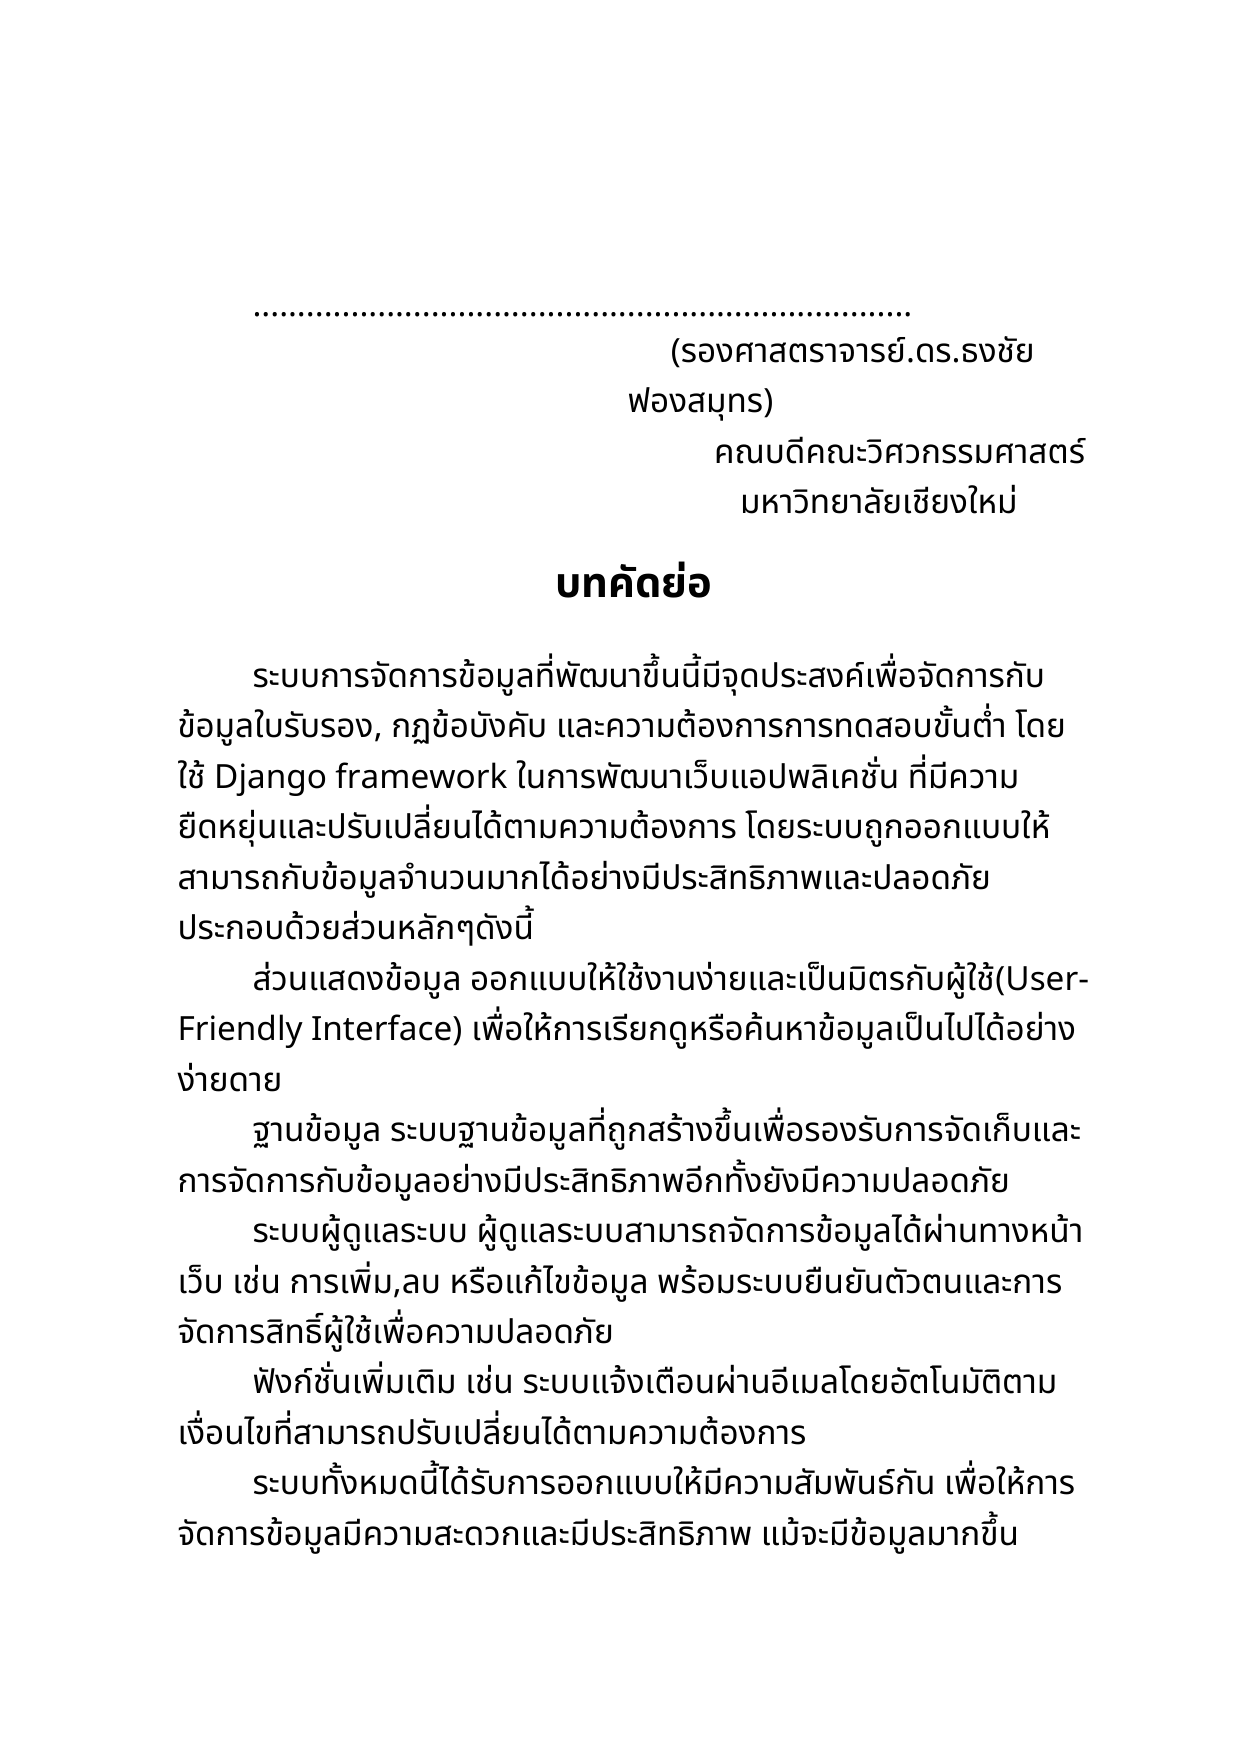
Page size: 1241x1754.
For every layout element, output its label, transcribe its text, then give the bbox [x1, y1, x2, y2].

text ระบบการจัดการข้อมูลที่พัฒนาขึ้นนี้มีจุดประสงค์เพื่อจัดการกับข้อมูลใบรับรอง, กฏข้อบังคับ และความต้องการการทดสอบขั้นต่ำ โดยใช้ Django framework ในการพัฒนาเว็บแอปพลิเคชั่น ที่มีความยืดหยุ่นและปรับเปลี่ยนได้ตามความต้องการ โดยระบบถูกออกแบบให้สามารถกับข้อมูลจำนวนมากได้อย่างมีประสิทธิภาพและปลอดภัย ประกอบด้วยส่วนหลักๆดังนี้ [177, 652, 1090, 954]
text (รองศาสตราจารย์.ดร.ธงชัย ฟองสมุทร) [627, 326, 1090, 428]
text ฐานข้อมูล ระบบฐานข้อมูลที่ถูกสร้างขึ้นเพื่อรองรับการจัดเก็บและการจัดการกับข้อมูลอย่างมีประสิทธิภาพอีกทั้งยังมีความปลอดภัย [177, 1106, 1090, 1207]
text ฟังก์ชั่นเพิ่มเติม เช่น ระบบแจ้งเตือนผ่านอีเมลโดยอัตโนมัติตามเงื่อนไขที่สามารถปรับเปลี่ยนได้ตามความต้องการ [177, 1358, 1090, 1459]
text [177, 1459, 1090, 1560]
text .......................................................................... [177, 252, 1090, 326]
text ส่วนแสดงข้อมูล ออกแบบให้ใช้งานง่ายและเป็นมิตรกับผู้ใช้(User-Friendly Interface) เพื่อให้การเรียกดูหรือค้นหาข้อมูลเป็นไปได้อย่างง่ายดาย [177, 954, 1090, 1106]
subtitle บทคัดย่อ [177, 554, 1090, 617]
text คณบดีคณะวิศวกรรมศาสตร์ มหาวิทยาลัยเชียงใหม่ [627, 428, 1090, 529]
text ระบบผู้ดูแลระบบ ผู้ดูแลระบบสามารถจัดการข้อมูลได้ผ่านทางหน้าเว็บ เช่น การเพิ่ม,ลบ หรือแก้ไขข้อมูล พร้อมระบบยืนยันตัวตนและการจัดการสิทธิ์ผู้ใช้เพื่อความปลอดภัย [177, 1207, 1090, 1358]
